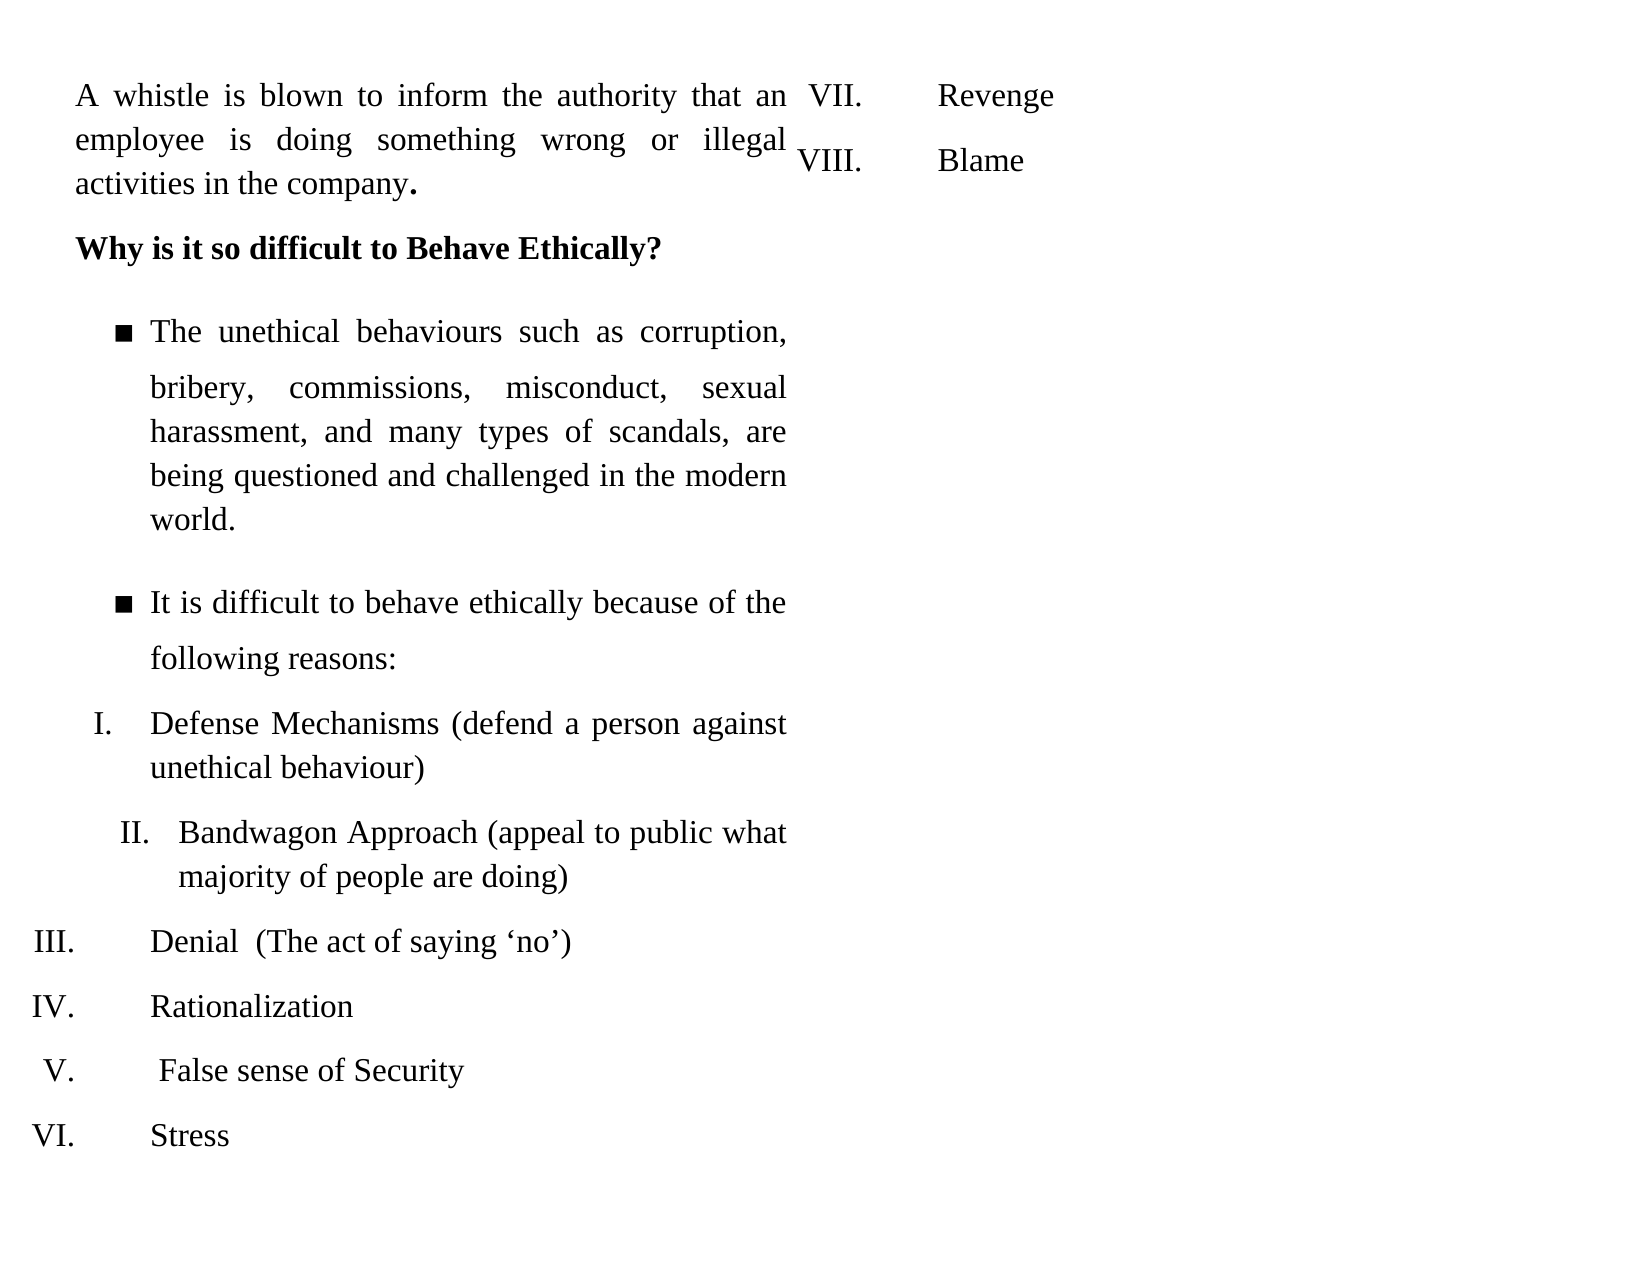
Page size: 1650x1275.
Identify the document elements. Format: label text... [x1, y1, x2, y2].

list Blame [862, 140, 1575, 178]
list The unethical behaviours such as corruption, bribery, commissions, misconduct, sexual harassment, and many types of scandals, are being questioned and challenged in the modern world. [112, 293, 787, 537]
list False sense of Security [75, 1051, 787, 1089]
list Defense Mechanisms (defend a person against unethical behaviour) [112, 703, 787, 785]
list Stress [75, 1116, 787, 1154]
list It is difficult to behave ethically because of the following reasons: [112, 564, 787, 676]
text A whistle is blown to inform the authority that an employee is doing something wrong or illegal activities in the company. [75, 75, 787, 201]
list Bandwagon Approach (appeal to public what majority of people are doing) [150, 812, 787, 894]
text Why is it so difficult to Behave Ethically? [75, 228, 787, 266]
list Rationalization [75, 986, 787, 1024]
list Denial (The act of saying ‘no’) [75, 921, 787, 959]
list Revenge [862, 75, 1575, 113]
